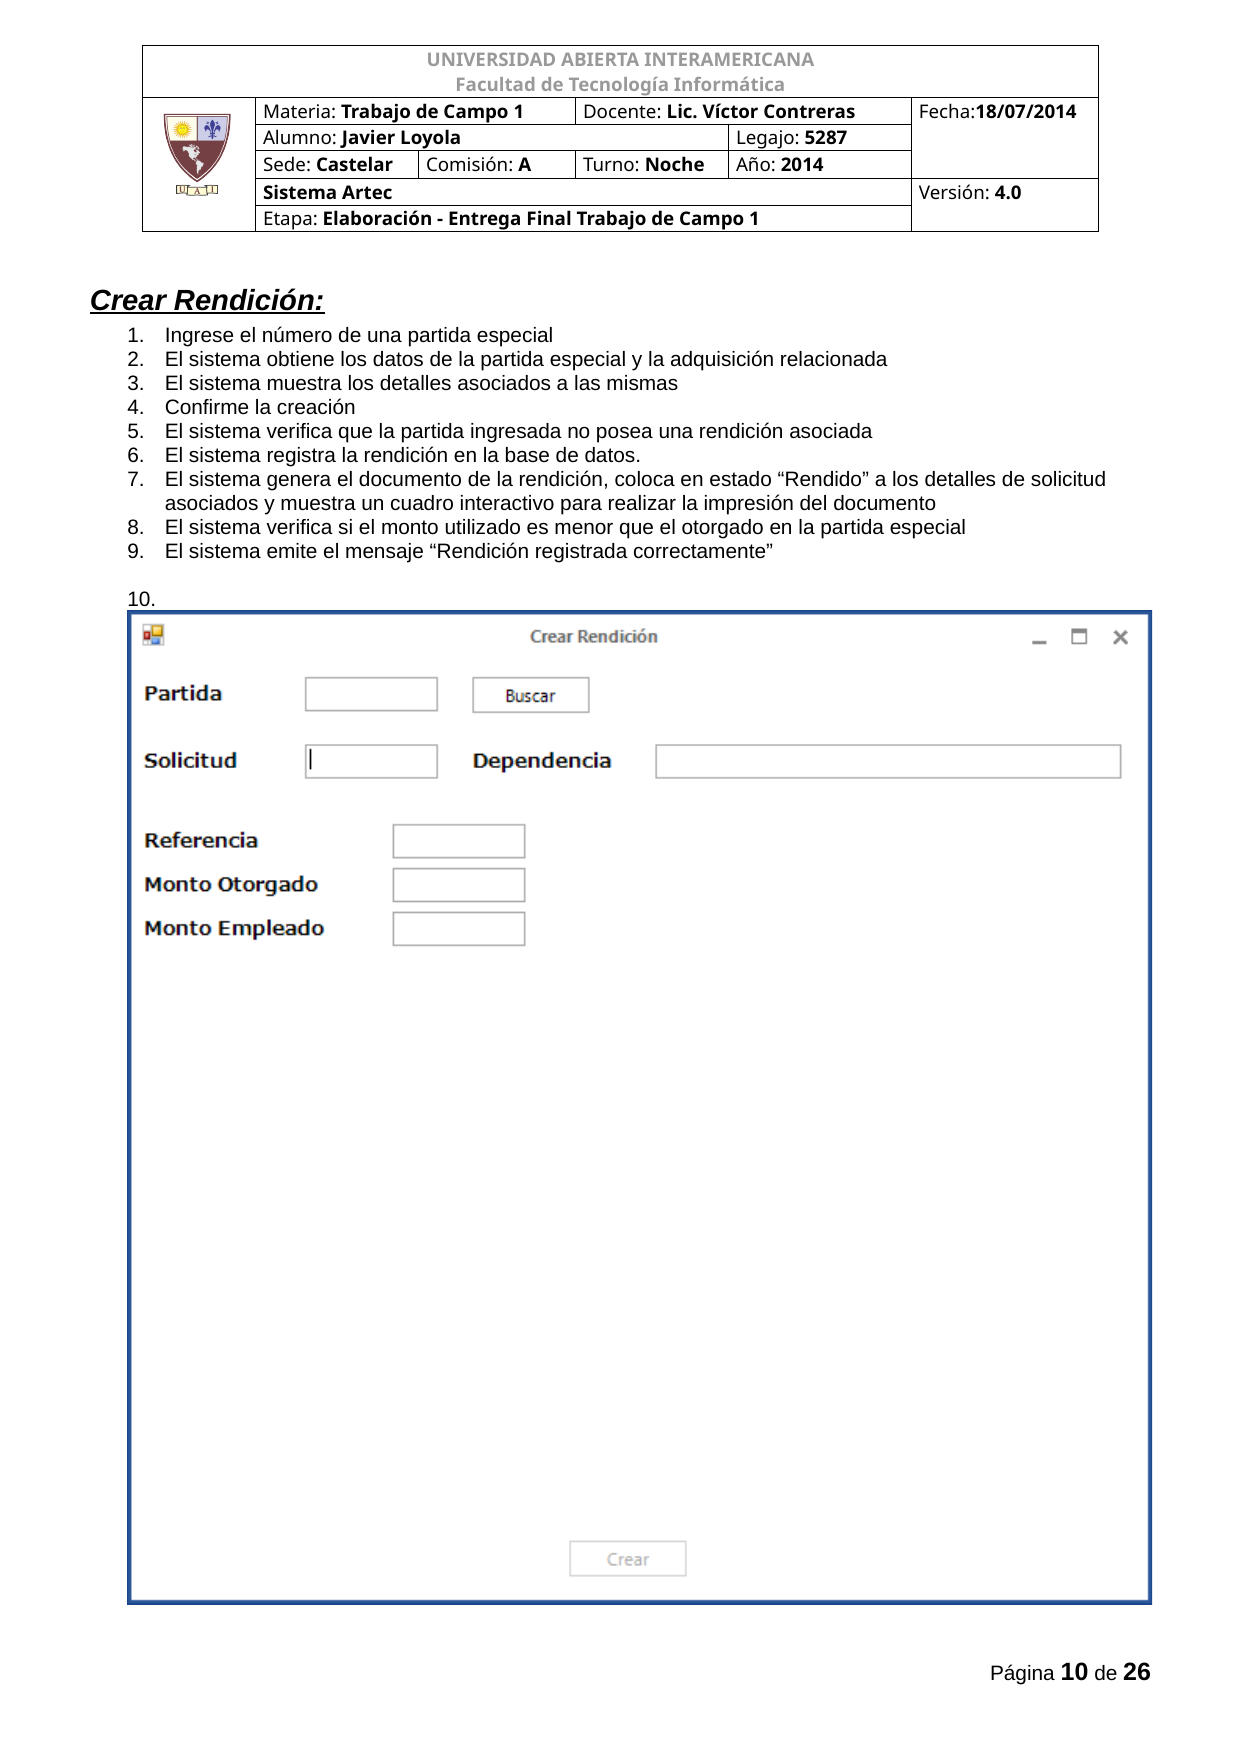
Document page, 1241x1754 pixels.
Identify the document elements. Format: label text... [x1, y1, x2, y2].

picture [127, 610, 1153, 1605]
list Ingrese el número de una partida especial [127, 323, 1151, 347]
subtitle Crear Rendición: [89, 283, 1151, 317]
list El sistema verifica si el monto utilizado es menor que el otorgado en la partida especial [127, 515, 1151, 539]
list El sistema verifica que la partida ingresada no posea una rendición asociada [127, 419, 1151, 443]
list El sistema genera el documento de la rendición, coloca en estado “Rendido” a los detalles de solicitud asociados y muestra un cuadro interactivo para realizar la impresión del documento [127, 467, 1151, 515]
list Confirme la creación [127, 395, 1151, 419]
picture [148, 107, 247, 199]
list El sistema emite el mensaje “Rendición registrada correctamente” [127, 539, 1151, 563]
list El sistema registra la rendición en la base de datos. [127, 443, 1151, 467]
list El sistema muestra los detalles asociados a las mismas [127, 371, 1151, 395]
list El sistema obtiene los datos de la partida especial y la adquisición relacionada [127, 347, 1151, 371]
